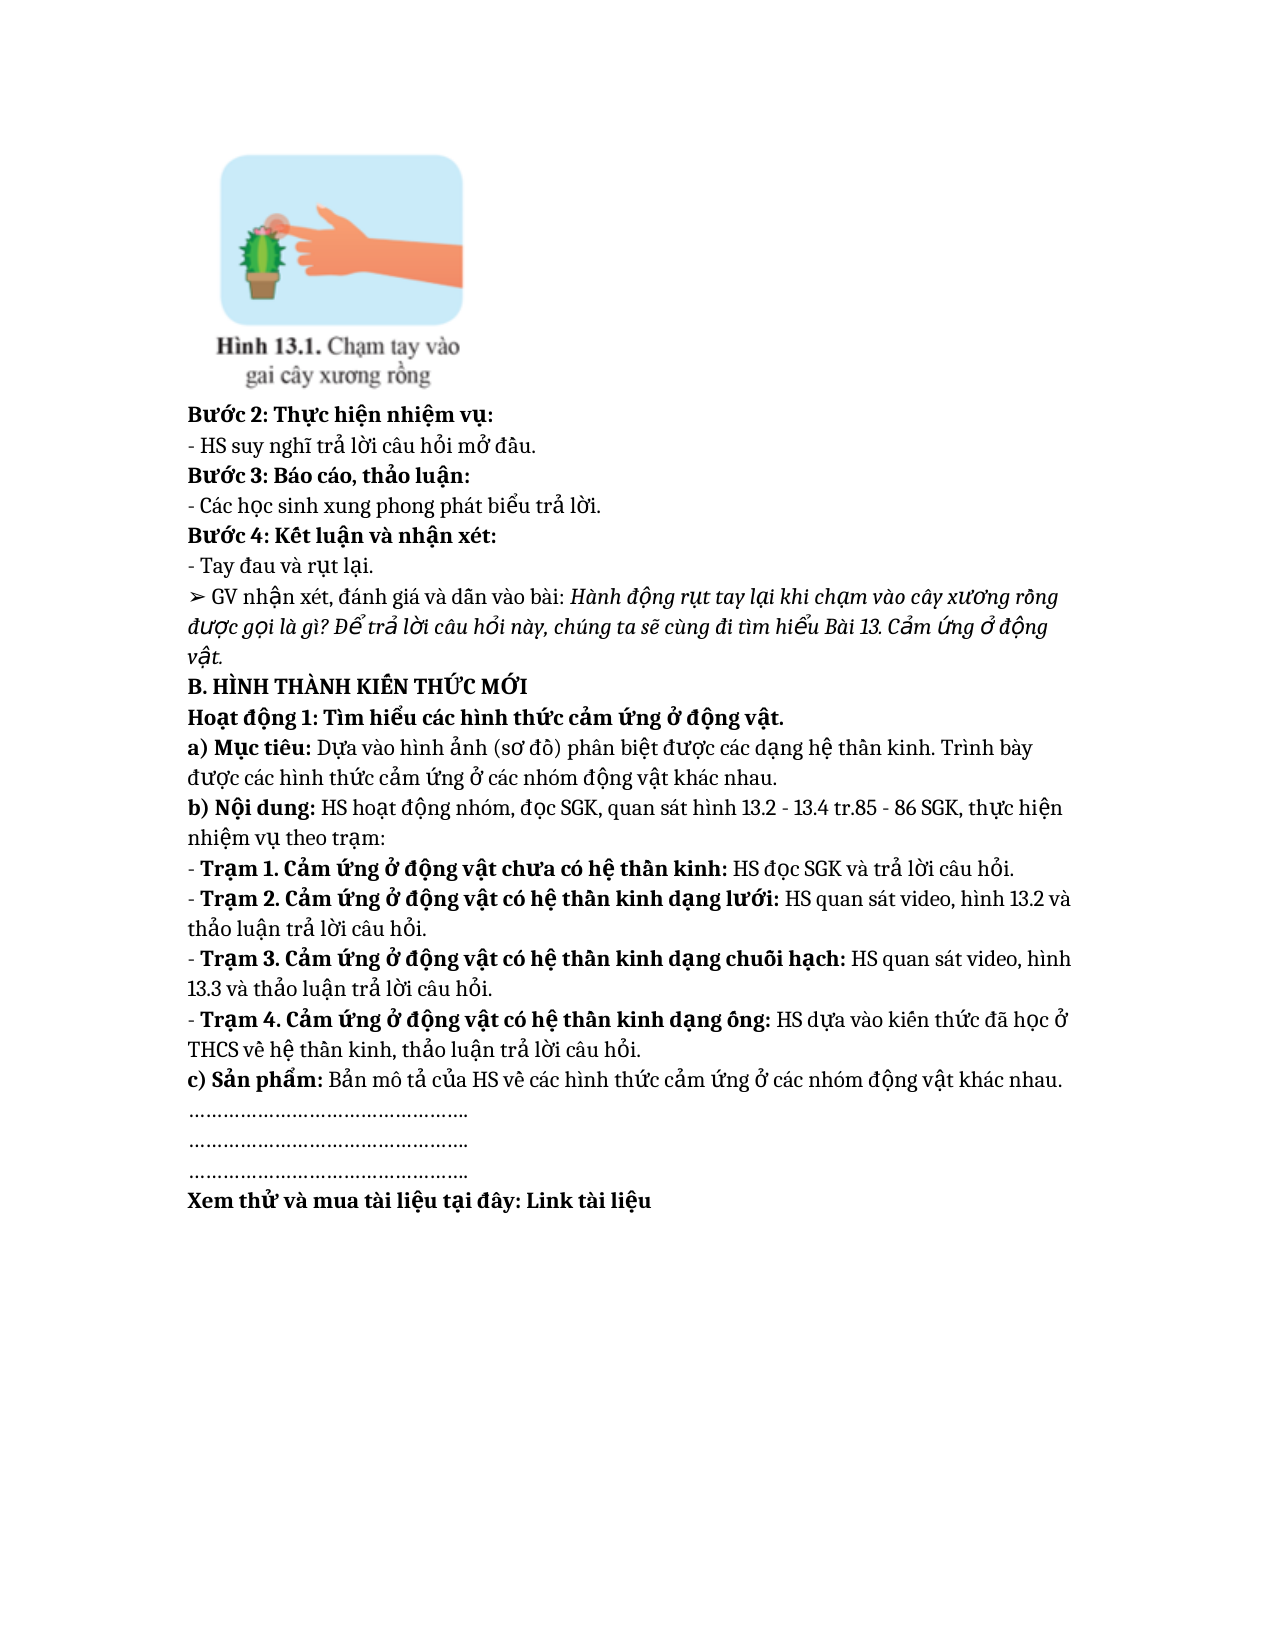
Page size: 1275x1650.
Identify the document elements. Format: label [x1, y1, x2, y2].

picture [206, 150, 477, 399]
text [187, 150, 1087, 1244]
